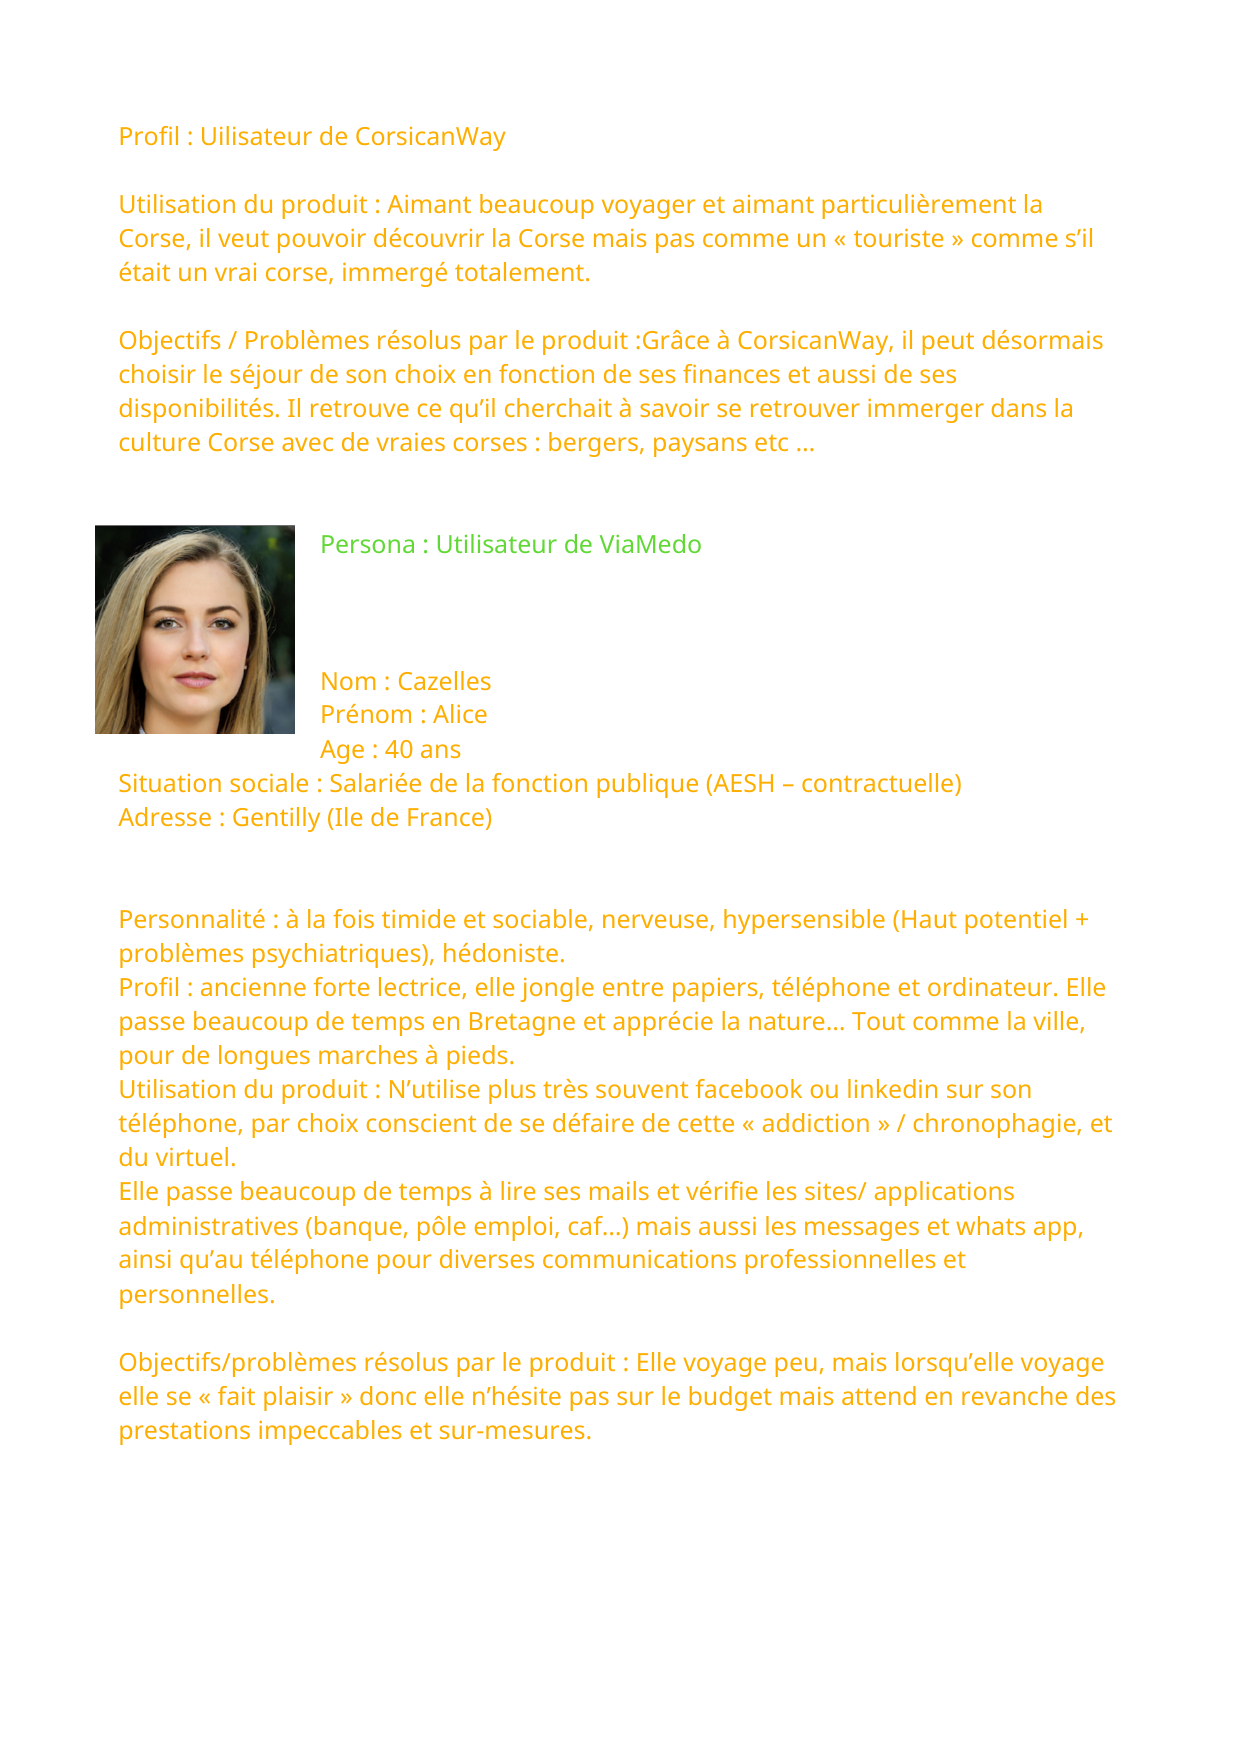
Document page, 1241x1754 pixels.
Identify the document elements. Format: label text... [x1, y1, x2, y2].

text Personnalité : à la fois timide et sociable, nerveuse, hypersensible (Haut potentiel + problèmes psychiatriques), hédoniste. [118, 902, 1122, 970]
text Elle passe beaucoup de temps à lire ses mails et vérifie les sites/ applications administratives (banque, pôle emploi, caf…) mais aussi les messages et whats app, ainsi qu’au téléphone pour diverses communications professionnelles et personnelles. [118, 1174, 1122, 1310]
text Nom : Cazelles [295, 663, 1122, 697]
text Adresse : Gentilly (Ile de France) [118, 799, 1122, 833]
text Utilisation du produit : Aimant beaucoup voyager et aimant particulièrement la Corse, il veut pouvoir découvrir la Corse mais pas comme un « touriste » comme s’il était un vrai corse, immergé totalement. [118, 186, 1122, 288]
text Utilisation du produit : N’utilise plus très souvent facebook ou linkedin sur son téléphone, par choix conscient de se défaire de cette « addiction » / chronophagie, et du virtuel. [118, 1072, 1122, 1174]
text Situation sociale : Salariée de la fonction publique (AESH – contractuelle) [118, 765, 1122, 799]
text Objectifs/problèmes résolus par le produit : Elle voyage peu, mais lorsqu’elle voyage elle se « fait plaisir » donc elle n’hésite pas sur le budget mais attend en revanche des prestations impeccables et sur-mesures. [118, 1344, 1122, 1481]
text Objectifs / Problèmes résolus par le produit :Grâce à CorsicanWay, il peut désormais choisir le séjour de son choix en fonction de ses finances et aussi de ses disponibilités. Il retrouve ce qu’il cherchait à savoir se retrouver immerger dans la culture Corse avec de vraies corses : bergers, paysans etc … [118, 322, 1122, 459]
text Profil : Uilisateur de CorsicanWay [118, 118, 1122, 152]
picture [95, 525, 295, 734]
text Prénom : Alice [295, 697, 1122, 731]
text Persona : Utilisateur de ViaMedo [118, 493, 1122, 561]
text Profil : ancienne forte lectrice, elle jongle entre papiers, téléphone et ordinateur. Elle passe beaucoup de temps en Bretagne et apprécie la nature… Tout comme la ville, pour de longues marches à pieds. [118, 970, 1122, 1072]
text Age : 40 ans [118, 731, 1122, 765]
